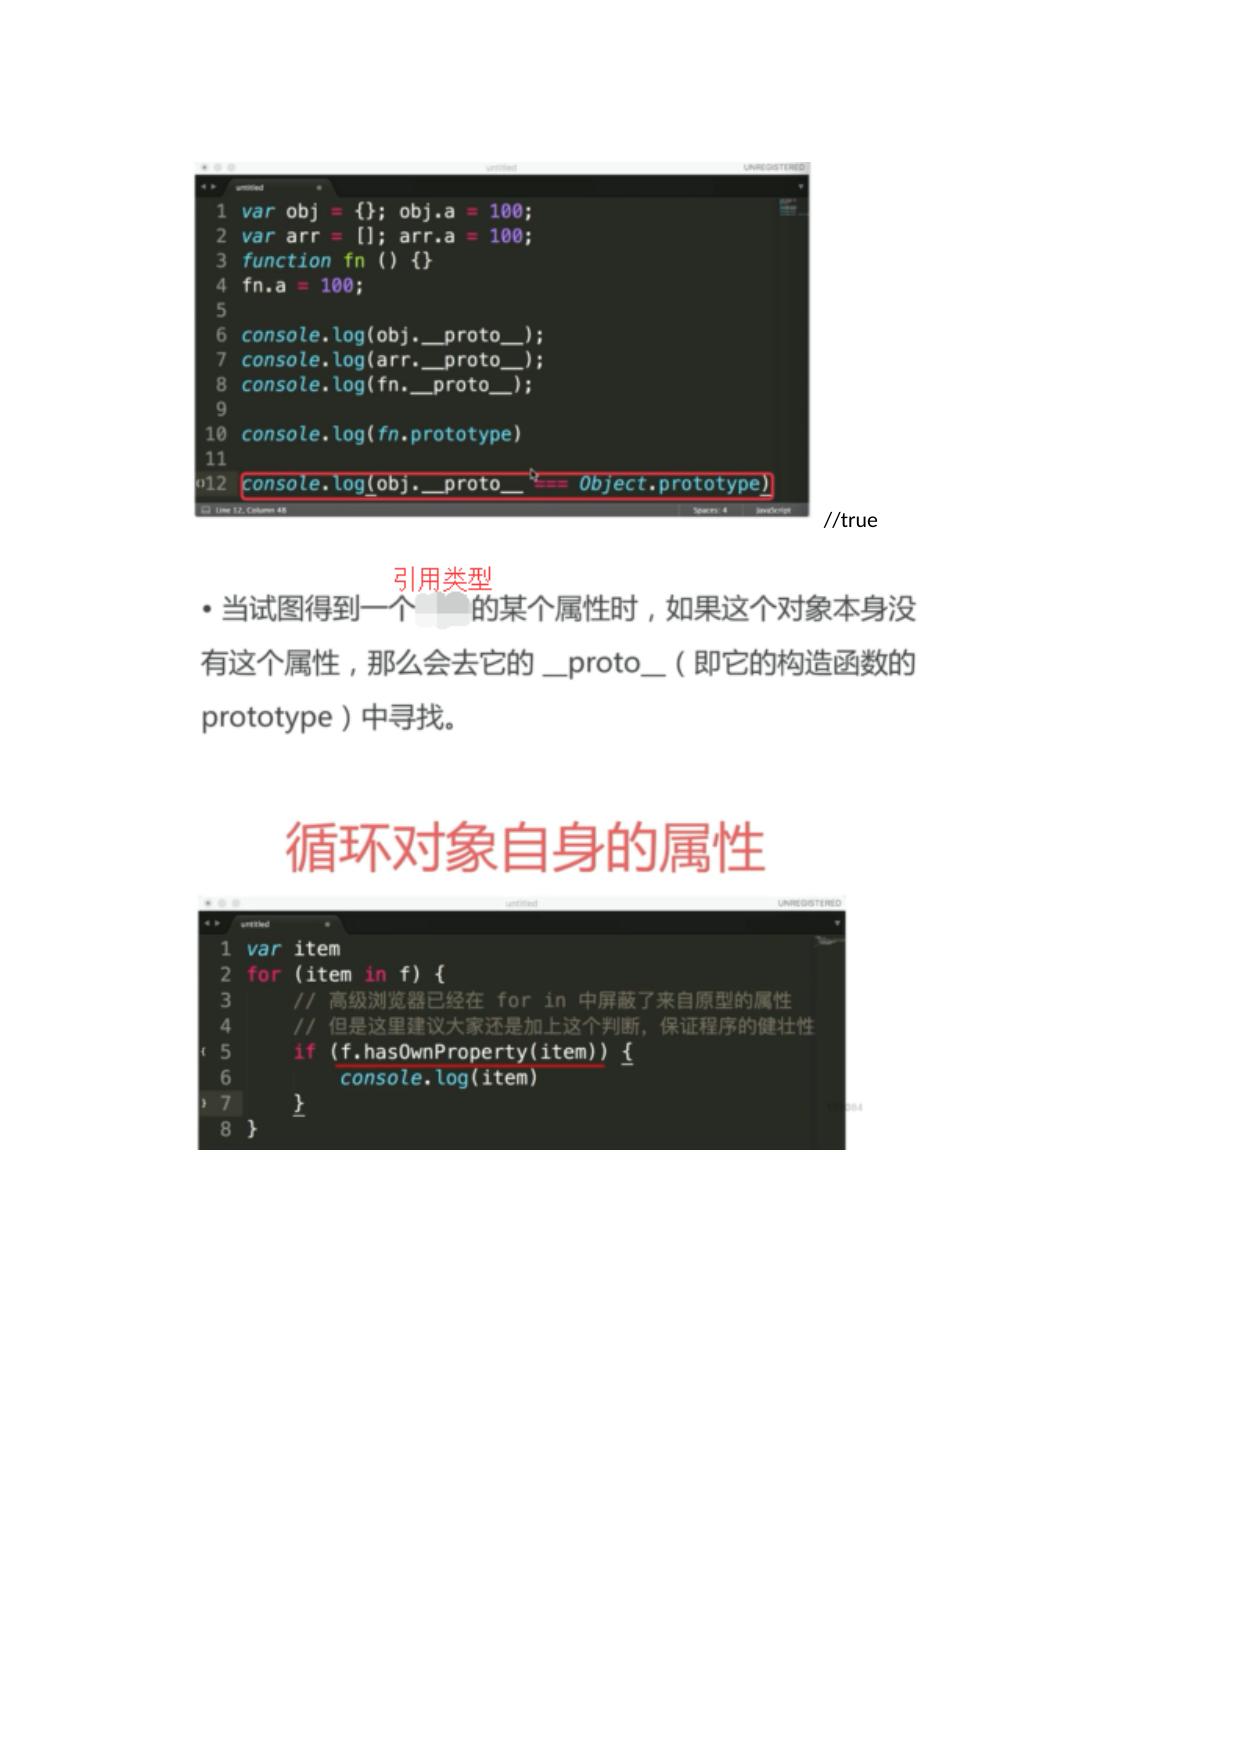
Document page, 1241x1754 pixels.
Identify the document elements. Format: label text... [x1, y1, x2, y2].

picture [187, 162, 819, 528]
picture [187, 812, 863, 1150]
picture [187, 552, 938, 752]
